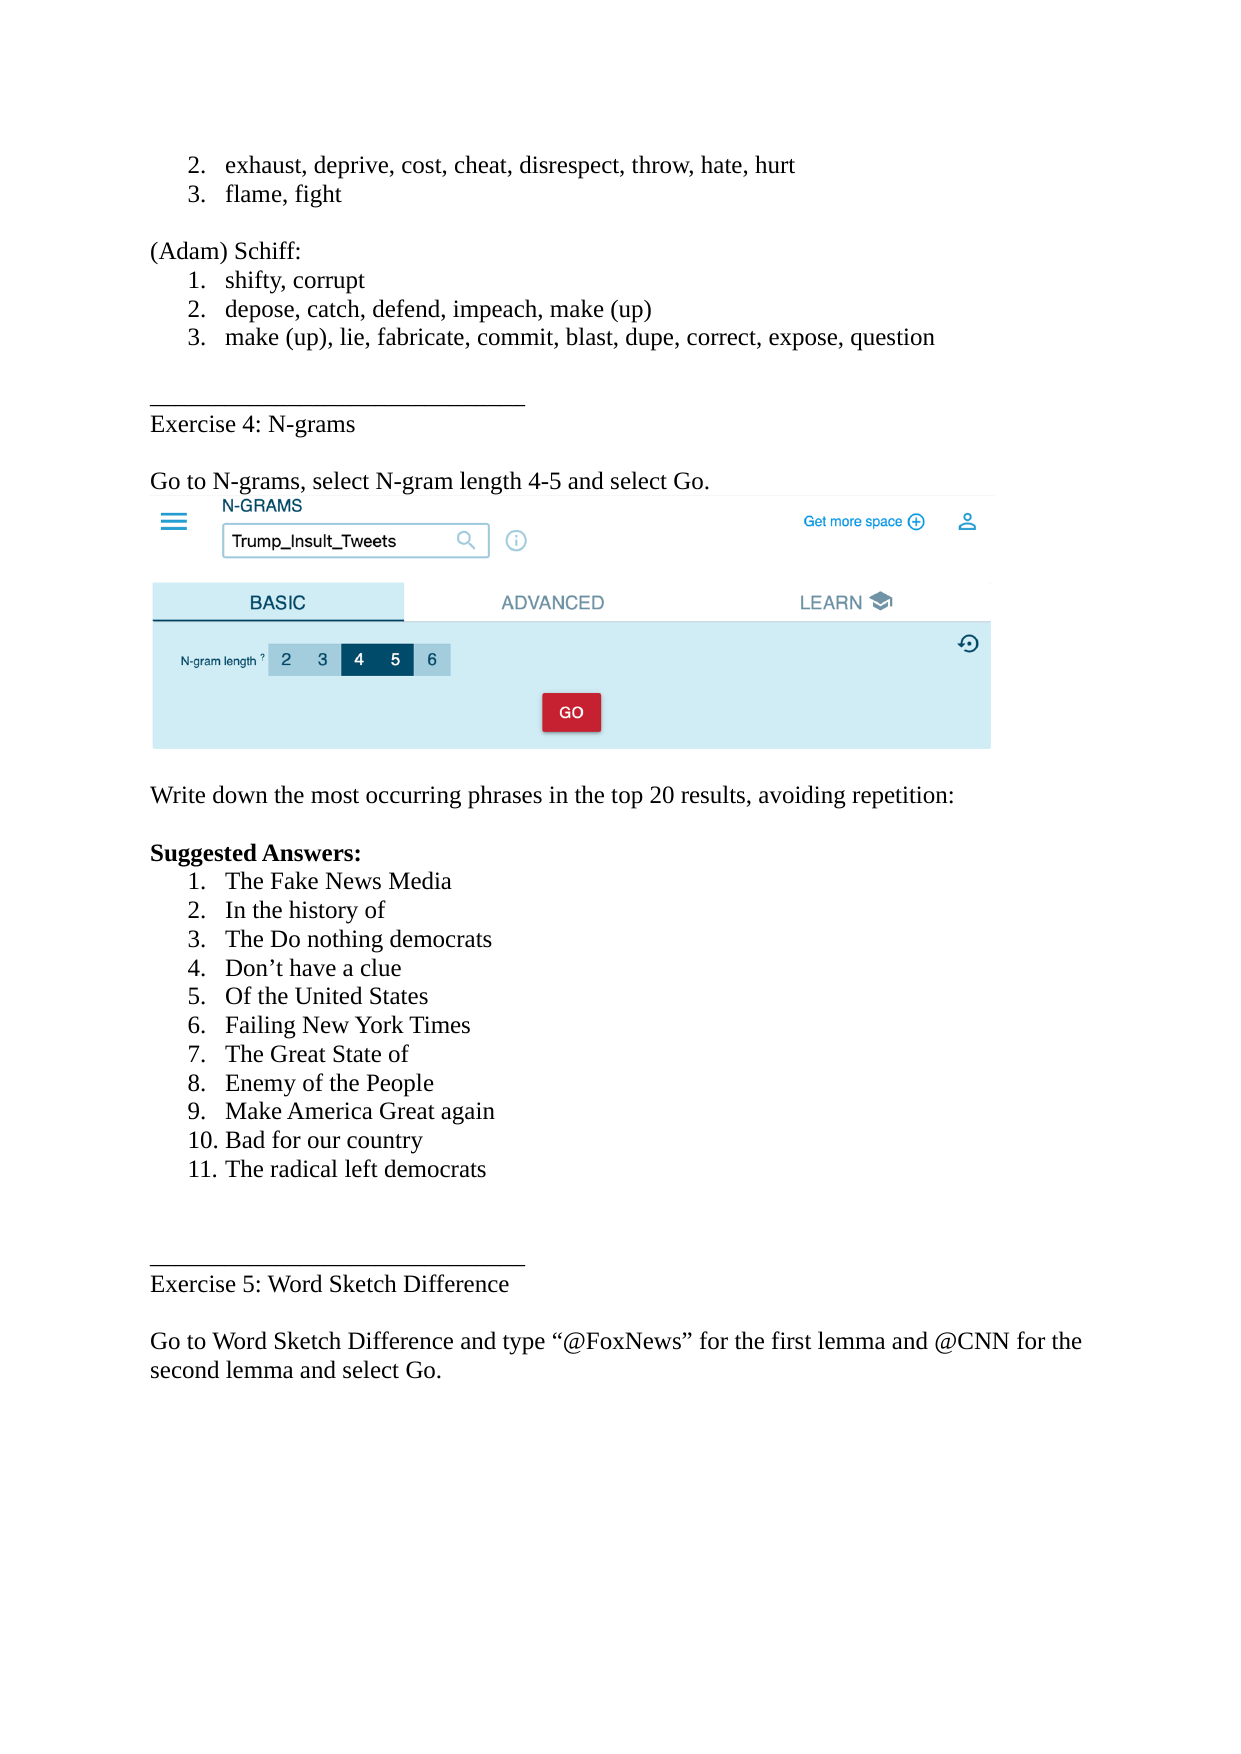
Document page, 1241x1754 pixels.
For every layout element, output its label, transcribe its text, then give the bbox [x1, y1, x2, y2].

list Make America Great again [187, 1096, 1090, 1125]
list In the history of [187, 895, 1090, 924]
list Of the United States [187, 981, 1090, 1010]
text Exercise 4: N-grams [150, 409, 1090, 437]
list Don’t have a clue [187, 953, 1090, 981]
text Go to Word Sketch Difference and type “@FoxNews” for the first lemma and @CNN for the second lemma and select Go. [150, 1326, 1090, 1384]
list The Do nothing democrats [187, 924, 1090, 953]
list The radical left democrats [187, 1154, 1090, 1183]
list make (up), lie, fabricate, commit, blast, dupe, correct, expose, question [187, 322, 1090, 351]
list exhaust, deprive, cost, cheat, disrespect, throw, hate, hurt [187, 150, 1090, 179]
list Enemy of the People [187, 1068, 1090, 1096]
text Exercise 5: Word Sketch Difference [150, 1269, 1090, 1298]
text ______________________________ [150, 380, 1090, 409]
text Suggested Answers: [150, 838, 1090, 866]
list flame, fight [187, 179, 1090, 207]
text Write down the most occurring phrases in the top 20 results, avoiding repetition: [150, 780, 1090, 809]
list depose, catch, defend, impeach, make (up) [187, 294, 1090, 322]
text (Adam) Schiff: [150, 236, 1090, 265]
text Go to N-grams, select N-gram length 4-5 and select Go. [150, 466, 1090, 495]
text ______________________________ [150, 1240, 1090, 1269]
list Bad for our country [187, 1125, 1090, 1154]
list shifty, corrupt [187, 265, 1090, 294]
list The Fake News Media [187, 866, 1090, 895]
list Failing New York Times [187, 1010, 1090, 1039]
picture [150, 495, 995, 781]
list The Great State of [187, 1039, 1090, 1068]
